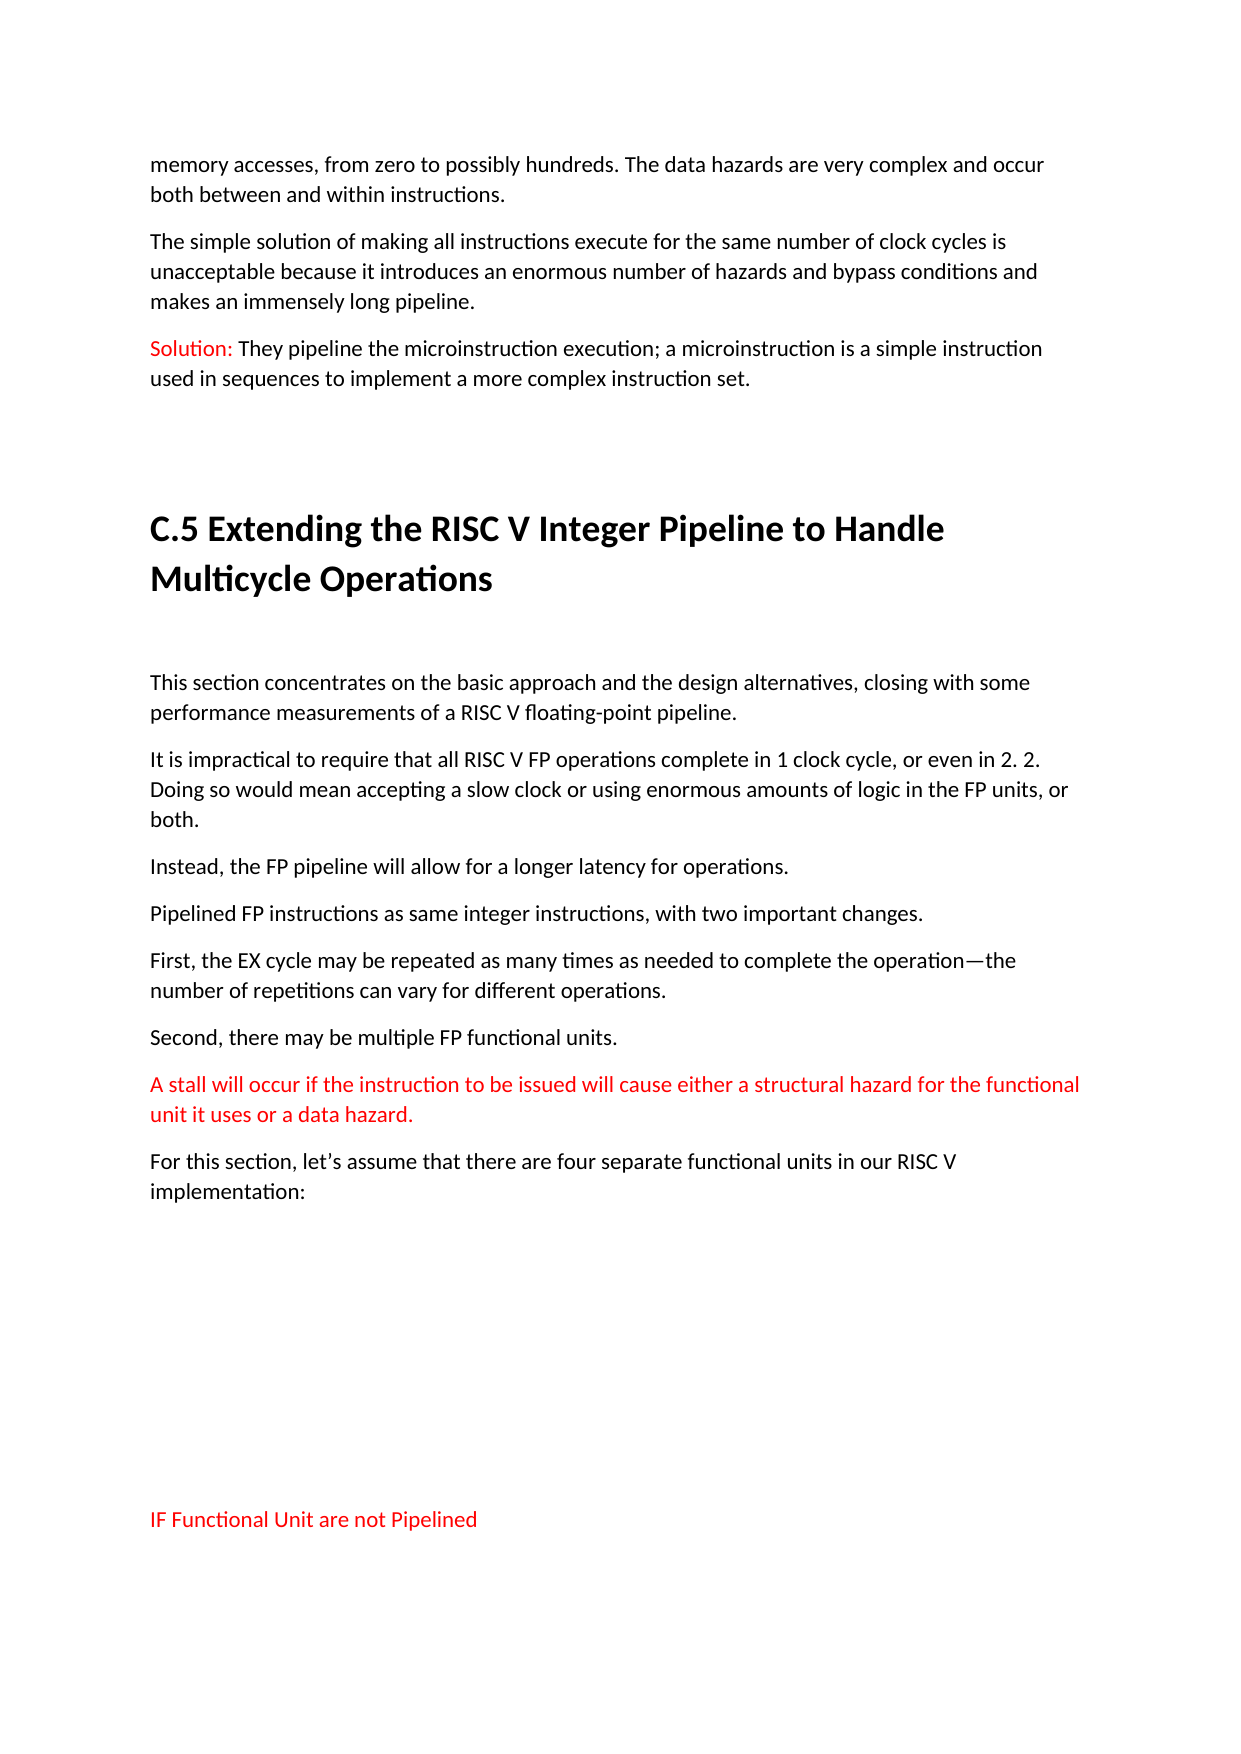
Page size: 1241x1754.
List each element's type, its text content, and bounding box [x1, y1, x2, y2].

text Instead, the FP pipeline will allow for a longer latency for operations. [150, 852, 1090, 880]
text Solution: They pipeline the microinstruction execution; a microinstruction is a simple instruction used in sequences to implement a more complex instruction set. [150, 334, 1090, 393]
text The simple solution of making all instructions execute for the same number of clock cycles is unacceptable because it introduces an enormous number of hazards and bypass conditions and makes an immensely long pipeline. [150, 227, 1090, 316]
text C.5 Extending the RISC V Integer Pipeline to Handle Multicycle Operations [150, 505, 1090, 601]
text It is impractical to require that all RISC V FP operations complete in 1 clock cycle, or even in 2. 2. Doing so would mean accepting a slow clock or using enormous amounts of logic in the FP units, or both. [150, 745, 1090, 833]
text A stall will occur if the instruction to be issued will cause either a structural hazard for the functional unit it uses or a data hazard. [150, 1070, 1090, 1128]
text Pipelined FP instructions as same integer instructions, with two important changes. [150, 899, 1090, 927]
text This section concentrates on the basic approach and the design alternatives, closing with some performance measurements of a RISC V floating-point pipeline. [150, 668, 1090, 726]
text For this section, let’s assume that there are four separate functional units in our RISC V implementation: [150, 1147, 1090, 1205]
text Second, there may be multiple FP functional units. [150, 1023, 1090, 1051]
text First, the EX cycle may be repeated as many times as needed to complete the operation—the number of repetitions can vary for different operations. [150, 946, 1090, 1004]
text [150, 150, 1090, 208]
text IF Functional Unit are not Pipelined [150, 1505, 1090, 1533]
